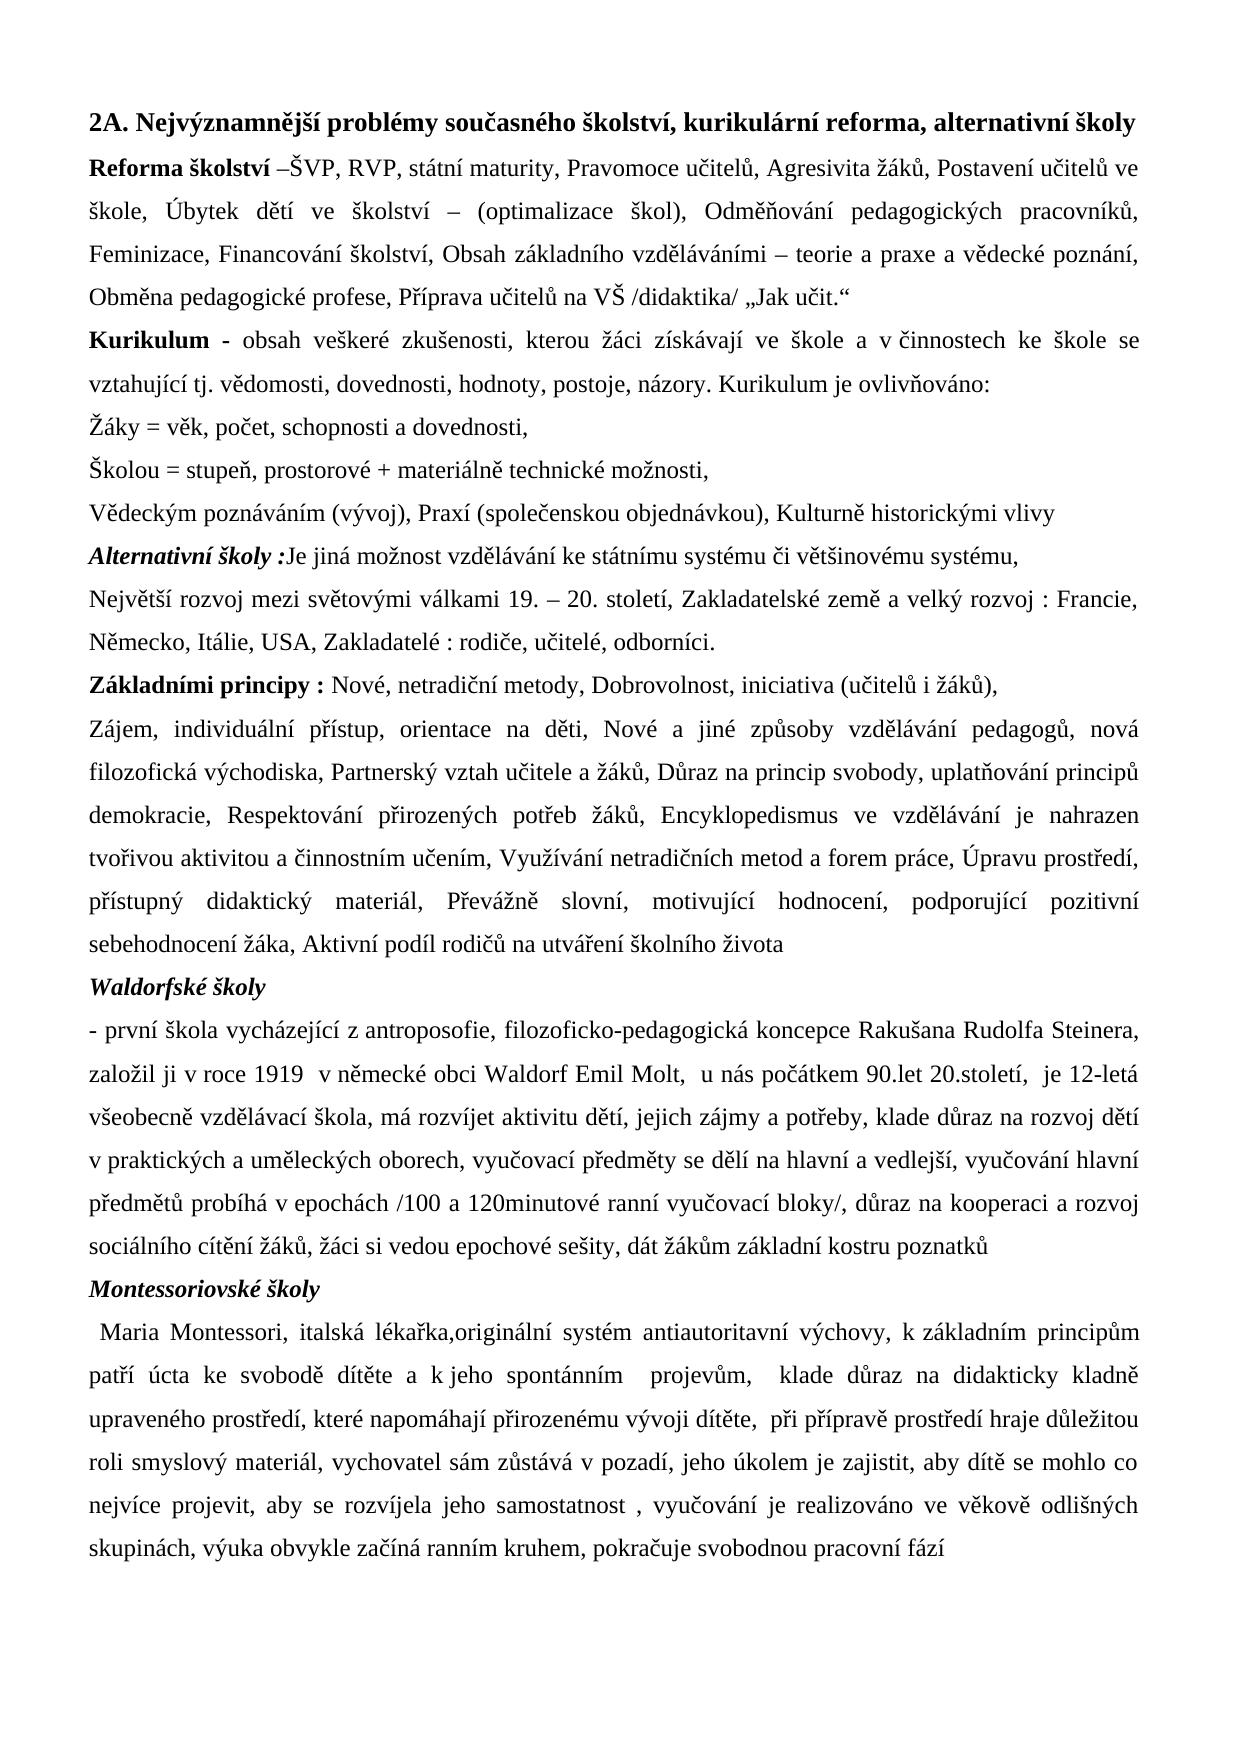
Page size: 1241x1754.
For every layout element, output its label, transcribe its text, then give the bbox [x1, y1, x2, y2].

text Vědeckým poznáváním (vývoj), Praxí (společenskou objednávkou), Kulturně historickými vlivy [89, 498, 1140, 527]
text 2A. Nejvýznamnější problémy současného školství, kurikulární reforma, alternativní školy [89, 106, 1140, 137]
text Žáky = věk, počet, schopnosti a dovednosti, [89, 412, 1140, 441]
text Největší rozvoj mezi světovými válkami 19. – 20. století, Zakladatelské země a velký rozvoj : Francie, Německo, Itálie, USA, Zakladatelé : rodiče, učitelé, odborníci. [89, 584, 1140, 656]
text Zájem, individuální přístup, orientace na děti, Nové a jiné způsoby vzdělávání pedagogů, nová filozofická východiska, Partnerský vztah učitele a žáků, Důraz na princip svobody, uplatňování principů demokracie, Respektování přirozených potřeb žáků, Encyklopedismus ve vzdělávání je nahrazen tvořivou aktivitou a činnostním učením, Využívání netradičních metod a forem práce, Úpravu prostředí, přístupný didaktický materiál, Převážně slovní, motivující hodnocení, podporující pozitivní sebehodnocení žáka, Aktivní podíl rodičů na utváření školního života [89, 714, 1140, 958]
text Maria Montessori, italská lékařka,originální systém antiautoritavní výchovy, k základním principům patří úcta ke svobodě dítěte a k jeho spontánním projevům, klade důraz na didakticky kladně upraveného prostředí, které napomáhají přirozenému vývoji dítěte, při přípravě prostředí hraje důležitou roli smyslový materiál, vychovatel sám zůstává v pozadí, jeho úkolem je zajistit, aby dítě se mohlo co nejvíce projevit, aby se rozvíjela jeho samostatnost , vyučování je realizováno ve věkově odlišných skupinách, výuka obvykle začíná ranním kruhem, pokračuje svobodnou pracovní fází [89, 1317, 1140, 1562]
text Kurikulum - obsah veškeré zkušenosti, kterou žáci získávají ve škole a v činnostech ke škole se vztahující tj. vědomosti, dovednosti, hodnoty, postoje, názory. Kurikulum je ovlivňováno: [89, 326, 1140, 397]
text Školou = stupeň, prostorové + materiálně technické možnosti, [89, 455, 1140, 484]
text - první škola vycházející z antroposofie, filozoficko-pedagogická koncepce Rakušana Rudolfa Steinera, založil ji v roce 1919 v německé obci Waldorf Emil Molt, u nás počátkem 90.let 20.století, je 12-letá všeobecně vzdělávací škola, má rozvíjet aktivitu dětí, jejich zájmy a potřeby, klade důraz na rozvoj dětí v praktických a uměleckých oborech, vyučovací předměty se dělí na hlavní a vedlejší, vyučování hlavní předmětů probíhá v epochách /100 a 120minutové ranní vyučovací bloky/, důraz na kooperaci a rozvoj sociálního cítění žáků, žáci si vedou epochové sešity, dát žákům základní kostru poznatků [89, 1016, 1140, 1260]
text Montessoriovské školy [89, 1274, 1140, 1303]
text Alternativní školy :Je jiná možnost vzdělávání ke státnímu systému či většinovému systému, [89, 541, 1140, 570]
text Základními principy : Nové, netradiční metody, Dobrovolnost, iniciativa (učitelů i žáků), [89, 671, 1140, 699]
text Waldorfské školy [89, 972, 1140, 1001]
text Reforma školství –ŠVP, RVP, státní maturity, Pravomoce učitelů, Agresivita žáků, Postavení učitelů ve škole, Úbytek dětí ve školství – (optimalizace škol), Odměňování pedagogických pracovníků, Feminizace, Financování školství, Obsah základního vzděláváními – teorie a praxe a vědecké poznání, Obměna pedagogické profese, Příprava učitelů na VŠ /didaktika/ „Jak učit.“ [89, 153, 1140, 311]
